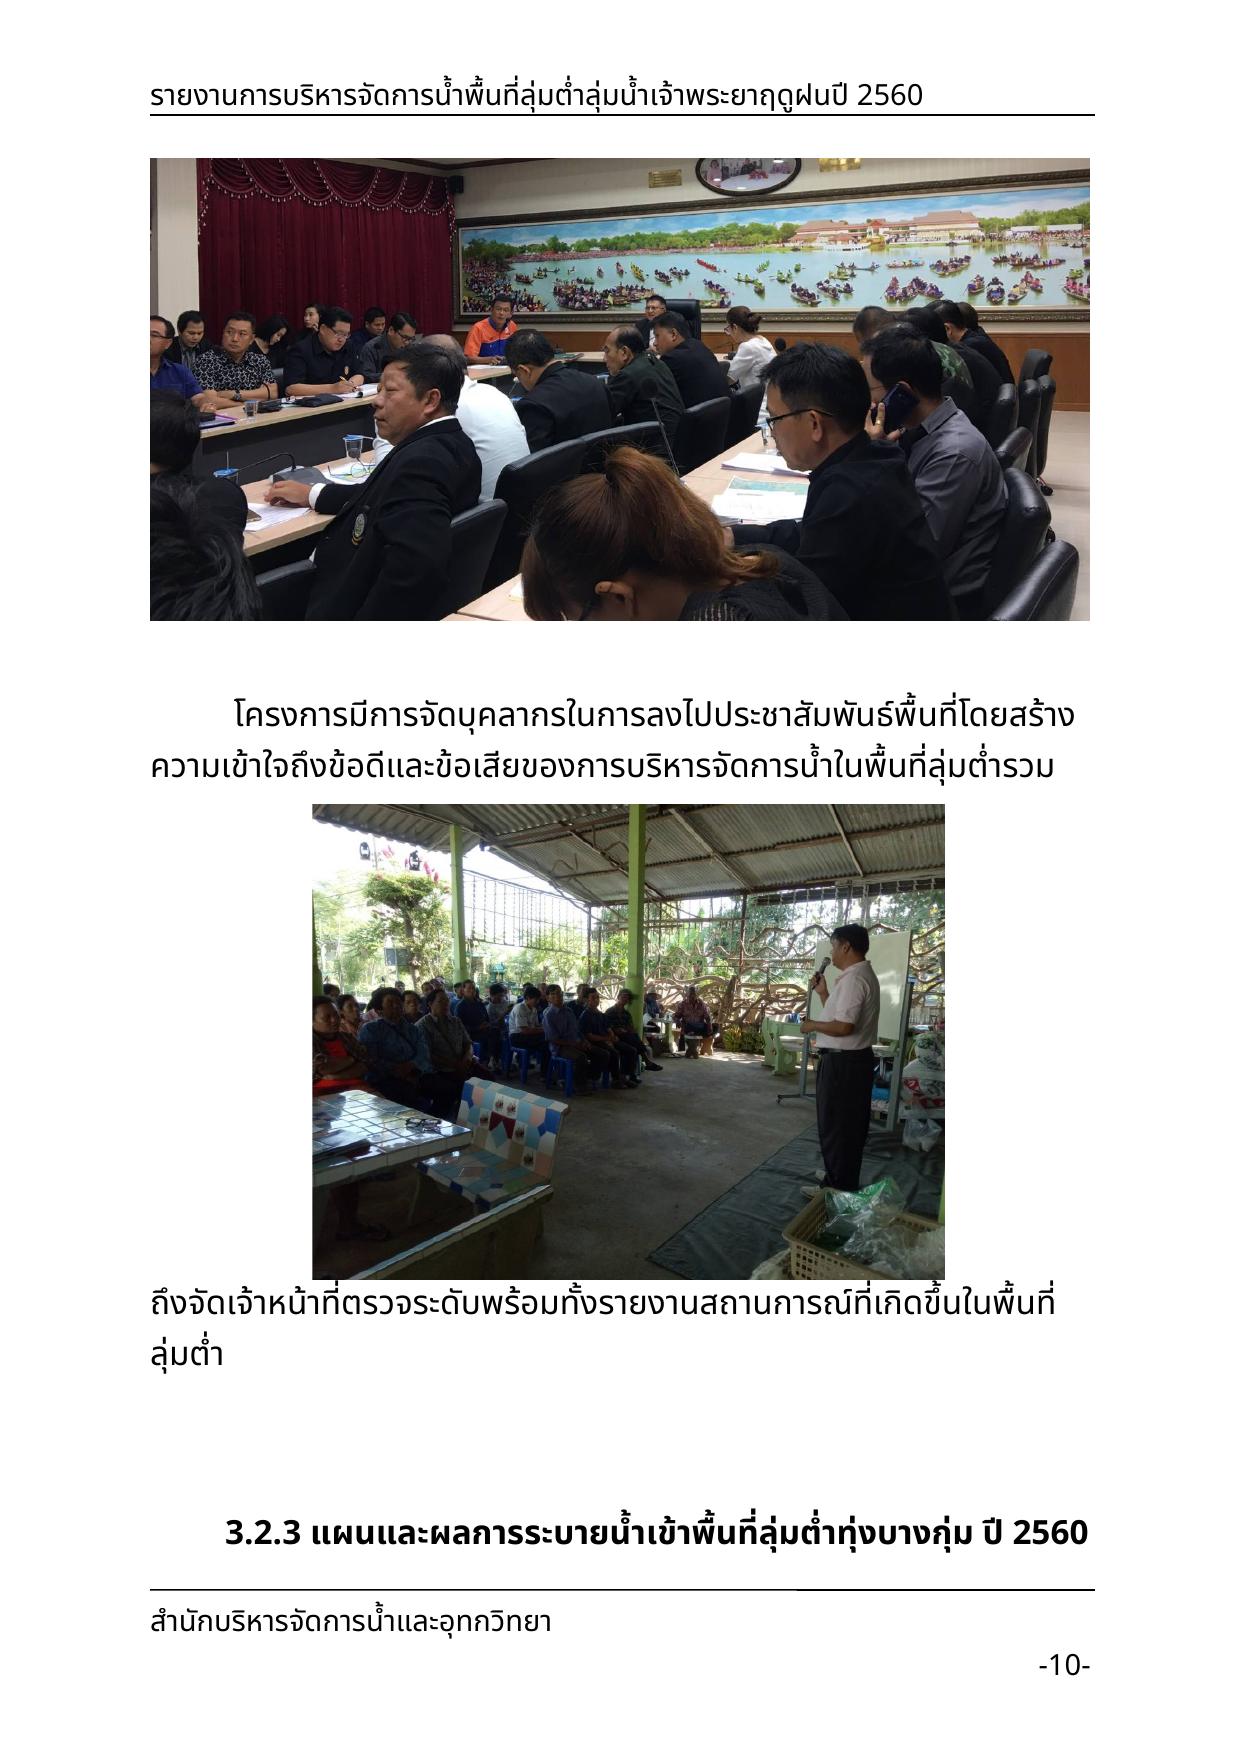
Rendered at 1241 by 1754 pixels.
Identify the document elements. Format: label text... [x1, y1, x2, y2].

picture [150, 158, 1090, 621]
text โครงการมีการจัดบุคลากรในการลงไปประชาสัมพันธ์พื้นที่โดยสร้างความเข้าใจถึงข้อดีและข้อเสียของการบริหารจัดการน้ำในพื้นที่ลุ่มต่ำรวมถึงจัดเจ้าหน้าที่ตรวจระดับพร้อมทั้งรายงานสถานการณ์ที่เกิดขึ้นในพื้นที่ลุ่มต่ำ [150, 691, 1090, 1380]
text 3.2.3 แผนและผลการระบายน้ำเข้าพื้นที่ลุ่มต่ำทุ่งบางกุ่ม ปี 2560 [150, 1508, 1090, 1559]
